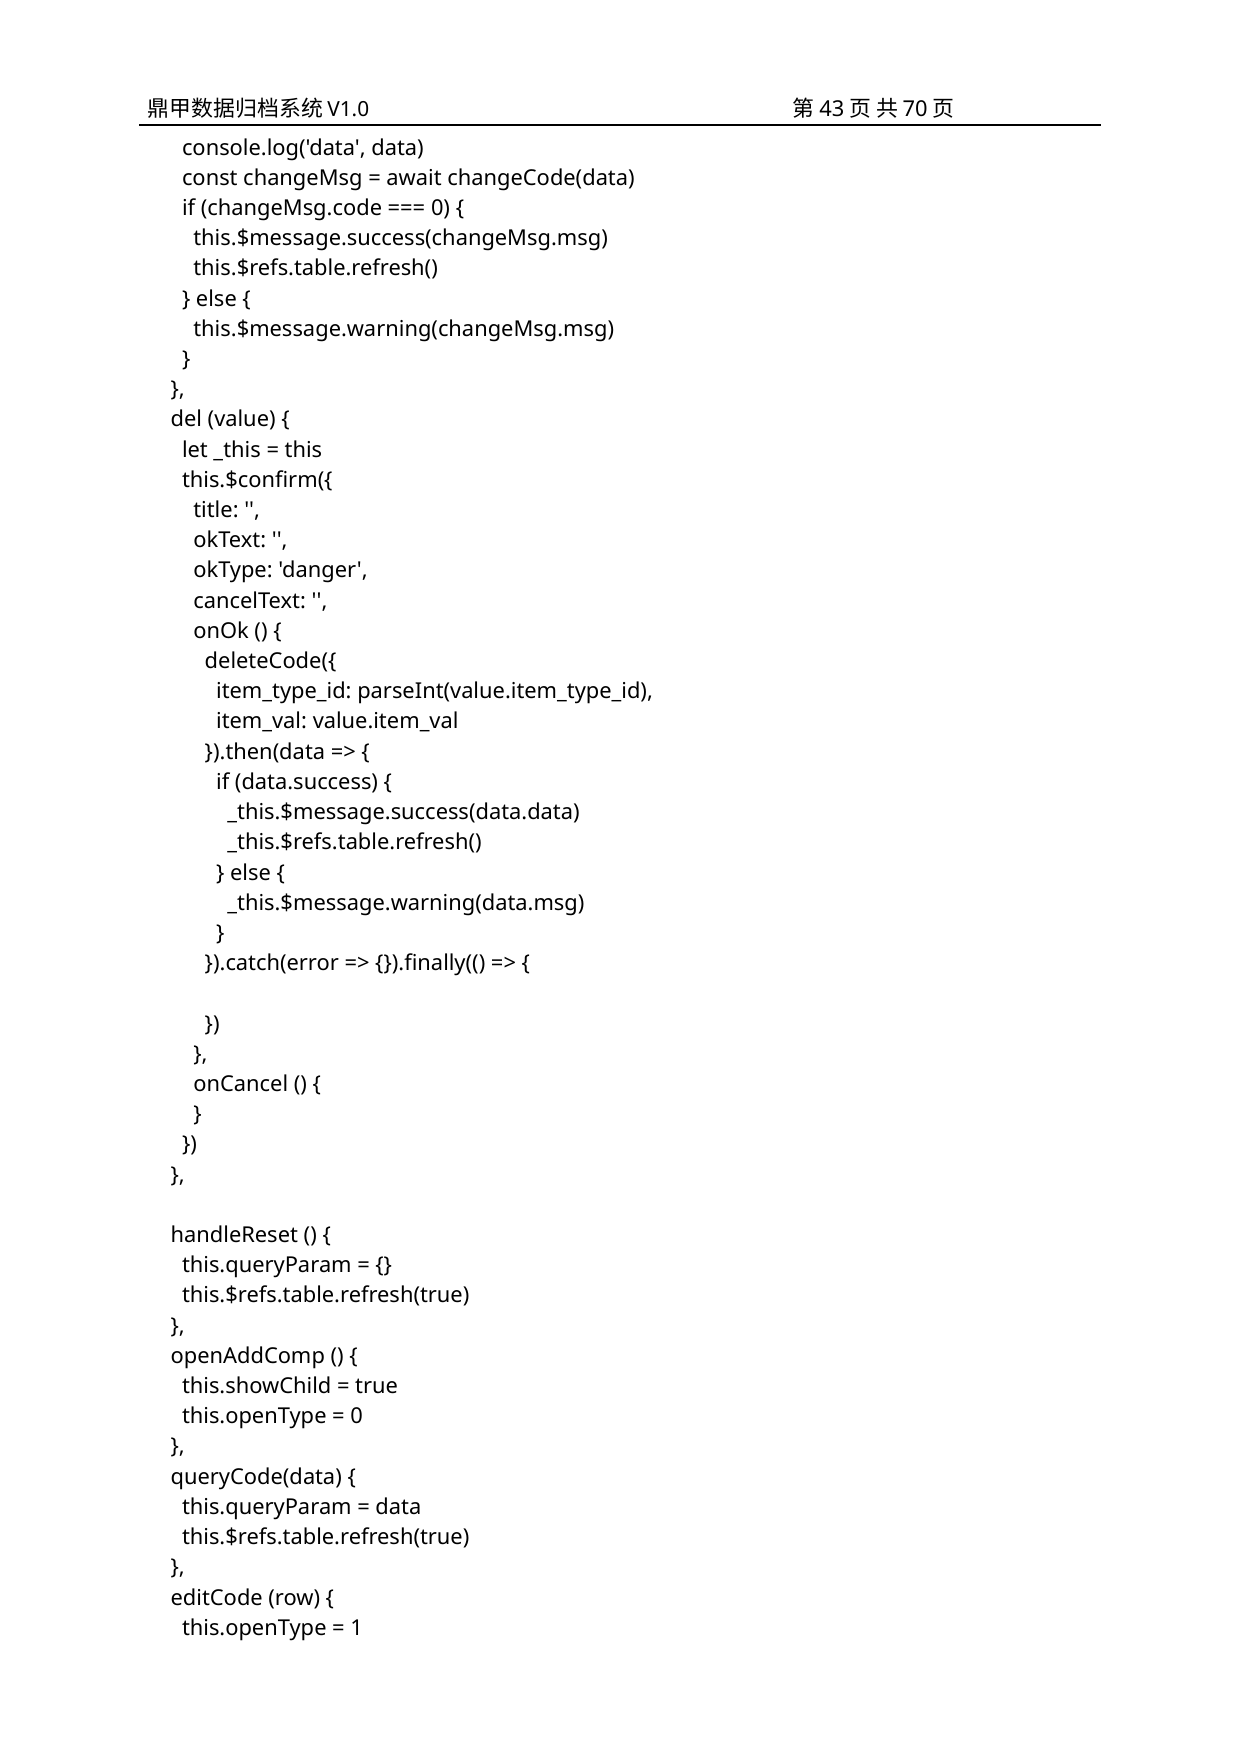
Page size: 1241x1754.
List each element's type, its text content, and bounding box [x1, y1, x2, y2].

text } [148, 1098, 1092, 1128]
text _this.$message.warning(data.msg) [148, 887, 1092, 917]
text handleReset () { [148, 1219, 1092, 1249]
text this.$message.warning(changeMsg.msg) [148, 313, 1092, 343]
text console.log('data', data) [148, 131, 1092, 162]
text this.showChild = true [148, 1370, 1092, 1400]
text this.$confirm({ [148, 464, 1092, 494]
text } else { [148, 856, 1092, 887]
text }) [148, 1128, 1092, 1158]
text onCancel () { [148, 1068, 1092, 1098]
text title: '', [148, 494, 1092, 524]
text this.$message.success(changeMsg.msg) [148, 222, 1092, 252]
text }) [148, 1007, 1092, 1038]
text this.$refs.table.refresh() [148, 252, 1092, 282]
text } else { [148, 282, 1092, 313]
text this.queryParam = data [148, 1491, 1092, 1521]
text this.$refs.table.refresh(true) [148, 1279, 1092, 1309]
text if (changeMsg.code === 0) { [148, 192, 1092, 222]
text deleteCode({ [148, 645, 1092, 675]
text }, [148, 1158, 1092, 1189]
text _this.$message.success(data.data) [148, 796, 1092, 826]
text editCode (row) { [148, 1581, 1092, 1612]
text queryCode(data) { [148, 1461, 1092, 1491]
text this.queryParam = {} [148, 1249, 1092, 1279]
text this.$refs.table.refresh(true) [148, 1521, 1092, 1551]
text item_type_id: parseInt(value.item_type_id), [148, 675, 1092, 705]
text } [148, 917, 1092, 947]
text okText: '', [148, 524, 1092, 554]
text const changeMsg = await changeCode(data) [148, 162, 1092, 192]
text }).catch(error => {}).finally(() => { [148, 947, 1092, 977]
text } [148, 343, 1092, 373]
text onOk () { [148, 615, 1092, 645]
text item_val: value.item_val [148, 705, 1092, 736]
text okType: 'danger', [148, 554, 1092, 584]
text this.openType = 1 [148, 1612, 1092, 1642]
text }).then(data => { [148, 736, 1092, 766]
text _this.$refs.table.refresh() [148, 826, 1092, 856]
text cancelText: '', [148, 584, 1092, 615]
text del (value) { [148, 403, 1092, 433]
text }, [148, 1309, 1092, 1340]
text this.openType = 0 [148, 1400, 1092, 1430]
text }, [148, 1430, 1092, 1461]
text if (data.success) { [148, 766, 1092, 796]
text let _this = this [148, 433, 1092, 464]
text openAddComp () { [148, 1340, 1092, 1370]
text }, [148, 1551, 1092, 1581]
text }, [148, 373, 1092, 403]
text }, [148, 1038, 1092, 1068]
